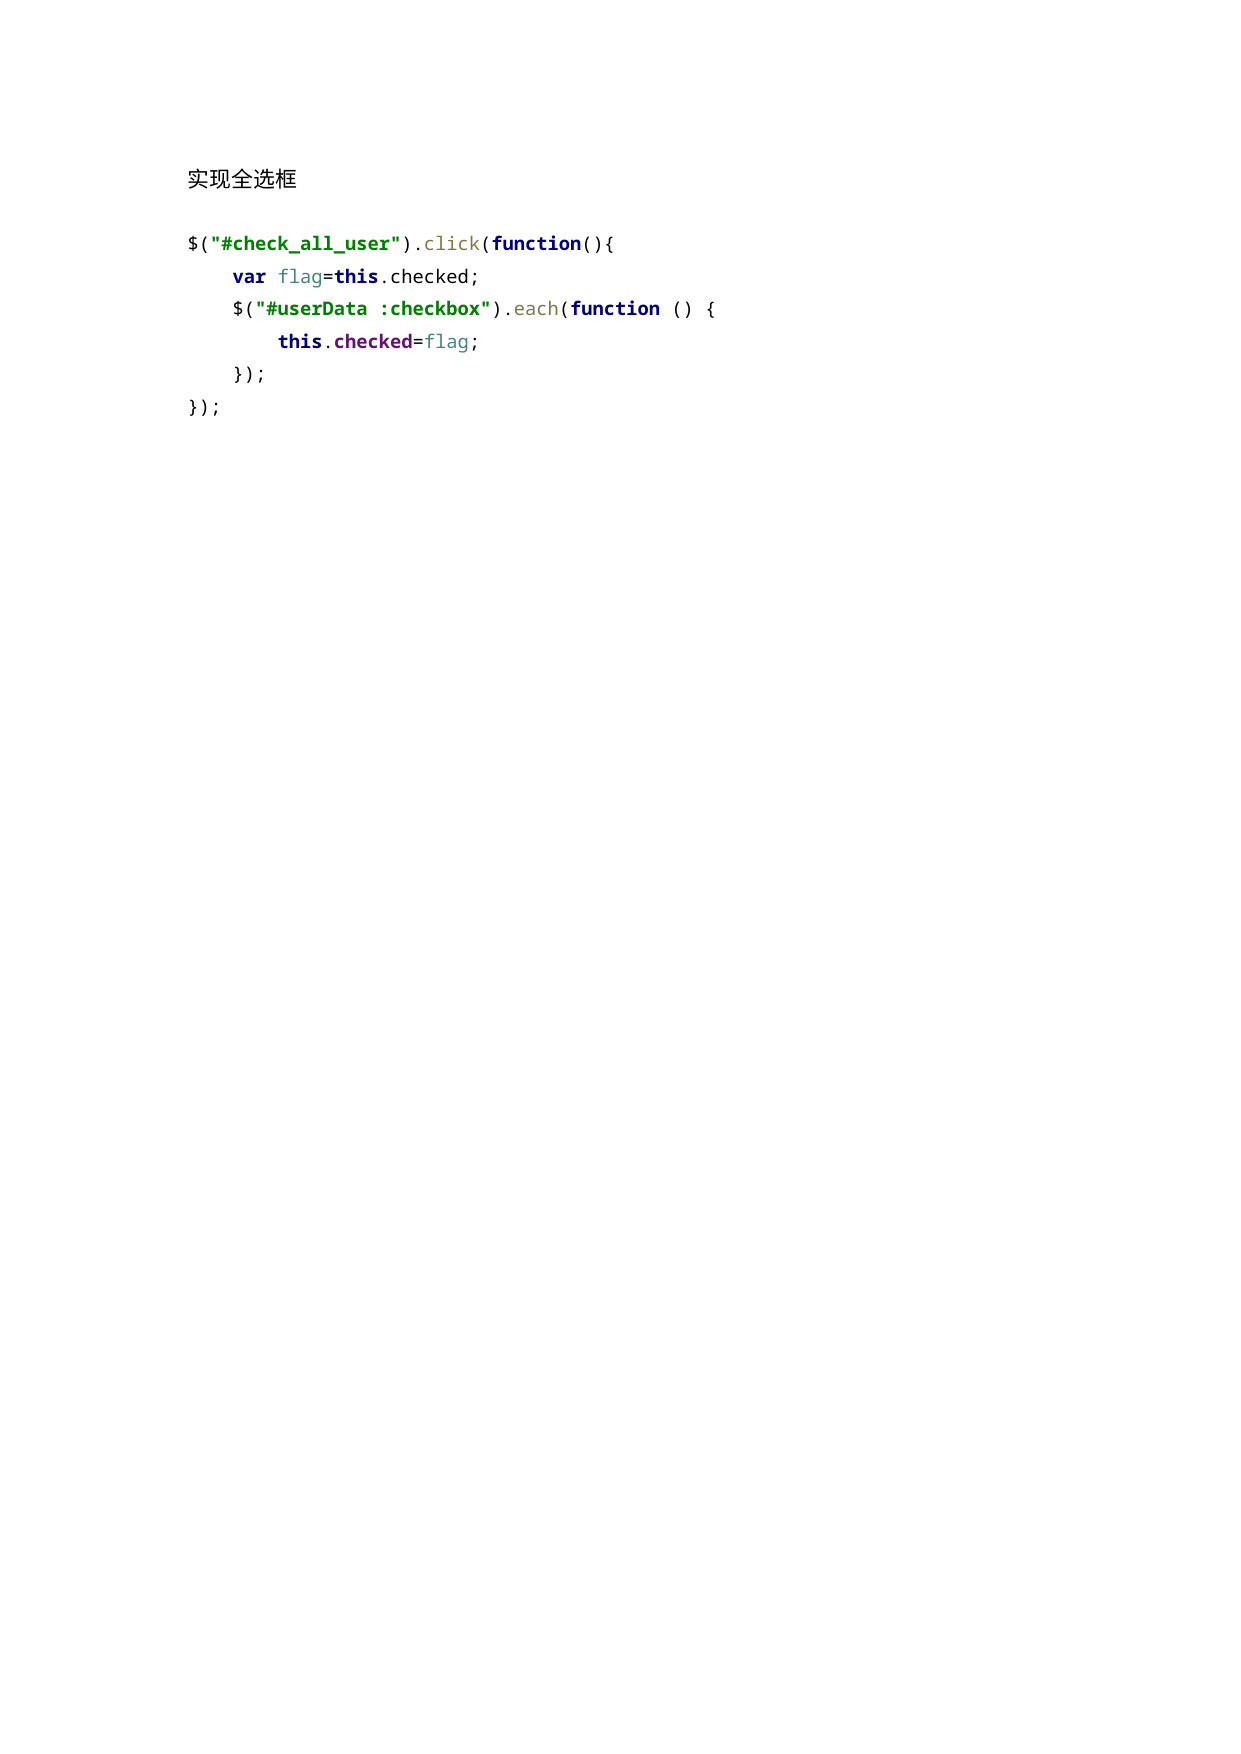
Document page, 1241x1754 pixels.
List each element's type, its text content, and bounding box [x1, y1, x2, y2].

text 实现全选框 [187, 162, 1053, 194]
text $("#check_all_user").click(function(){ var flag=this.checked; $("#userData :checkbox").each(function () { this.checked=flag; }); }); [187, 227, 1053, 422]
